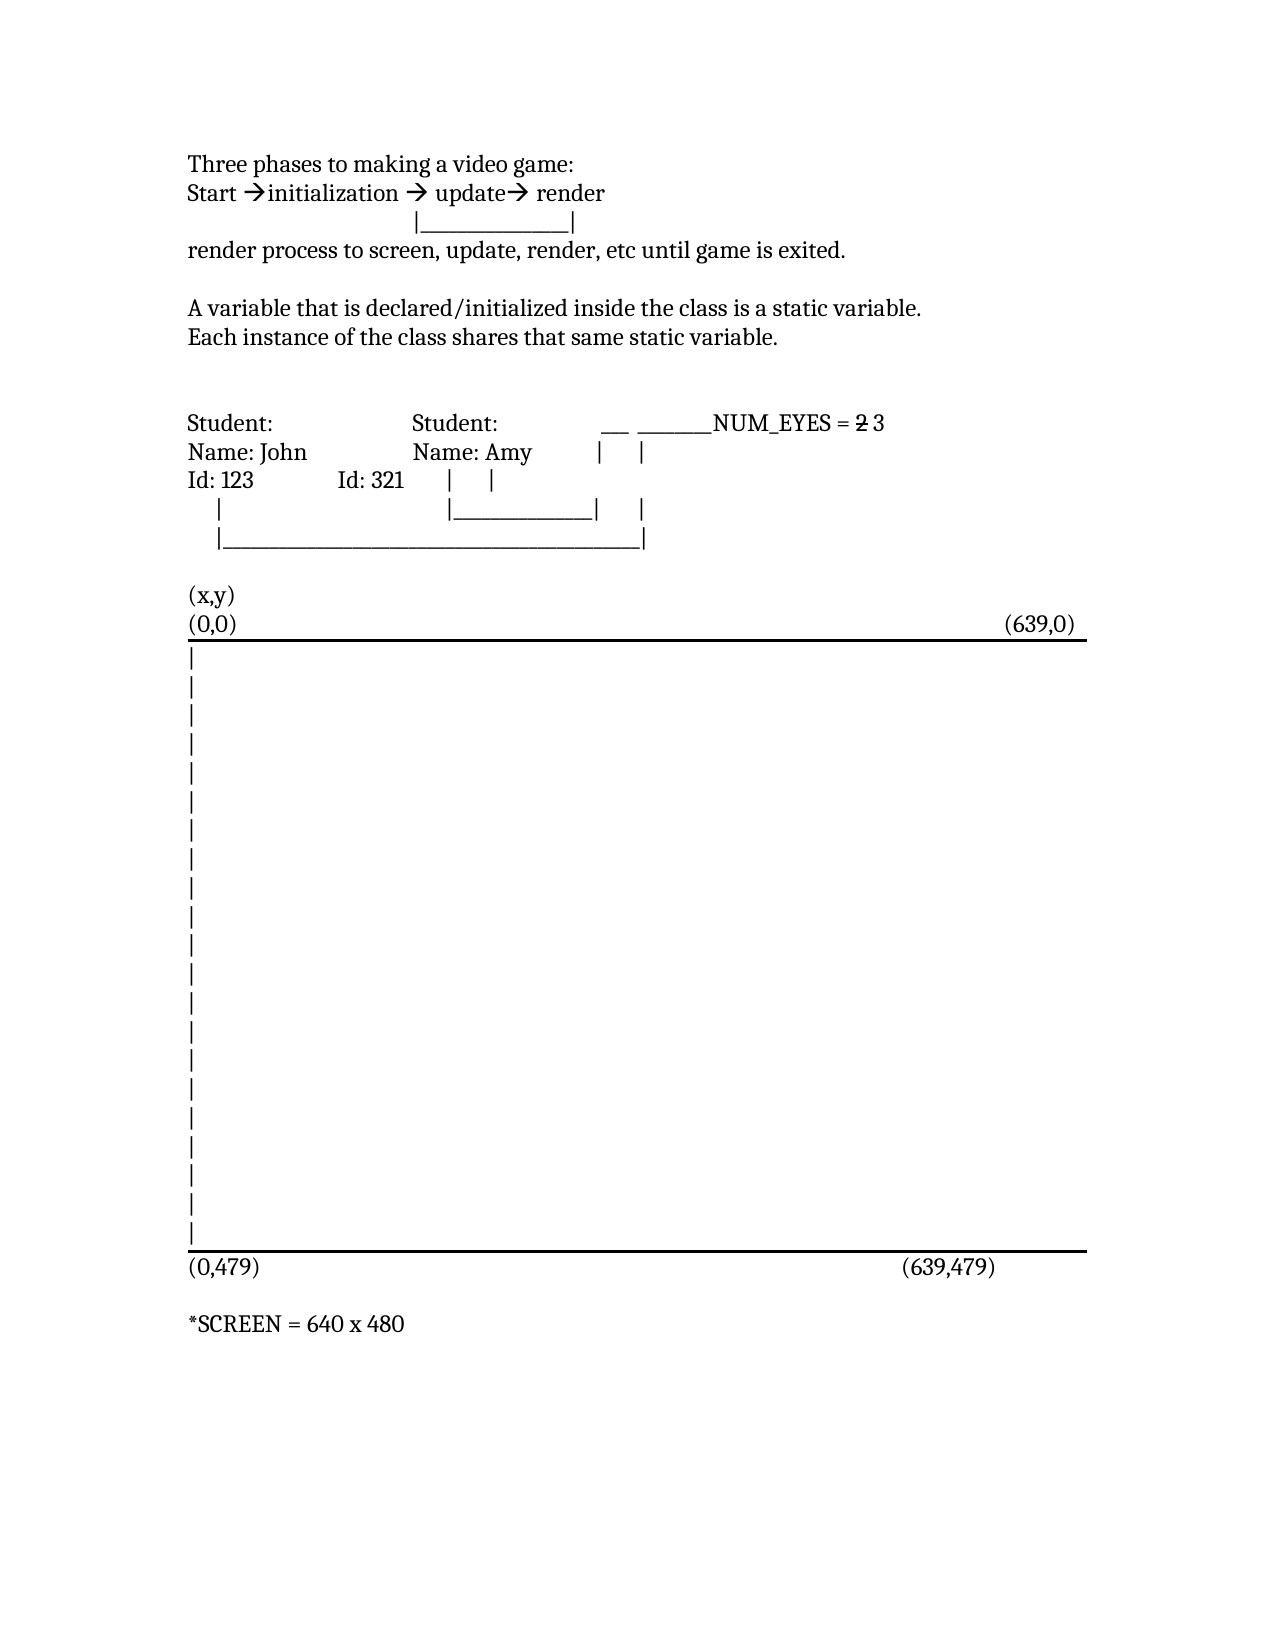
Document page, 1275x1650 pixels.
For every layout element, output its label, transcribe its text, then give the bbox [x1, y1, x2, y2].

text |________________| [187, 207, 1087, 236]
text Each instance of the class shares that same static variable. [187, 322, 1087, 351]
text |_____________________________________________| [187, 524, 1087, 552]
text (0,0) (639,0) [187, 610, 1087, 639]
text Student: Student: ___ ________ NUM_EYES = 2 3 [187, 409, 1087, 437]
text Three phases to making a video game: [187, 150, 1087, 179]
text Id: 123 Id: 321 | | [187, 466, 1087, 495]
text A variable that is declared/initialized inside the class is a static variable. [187, 294, 1087, 322]
text | |_______________| | [187, 495, 1087, 524]
text Start initialization update render [187, 179, 1087, 207]
text (0,479) (639,479) [187, 1253, 1087, 1282]
text render process to screen, update, render, etc until game is exited. [187, 236, 1087, 265]
text Name: John Name: Amy | | [187, 437, 1087, 466]
text (x,y) [187, 581, 1087, 610]
text | | | | | | | | | | | | | | | | | | | | | [187, 640, 1087, 1253]
text *SCREEN = 640 x 480 [187, 1310, 1087, 1339]
